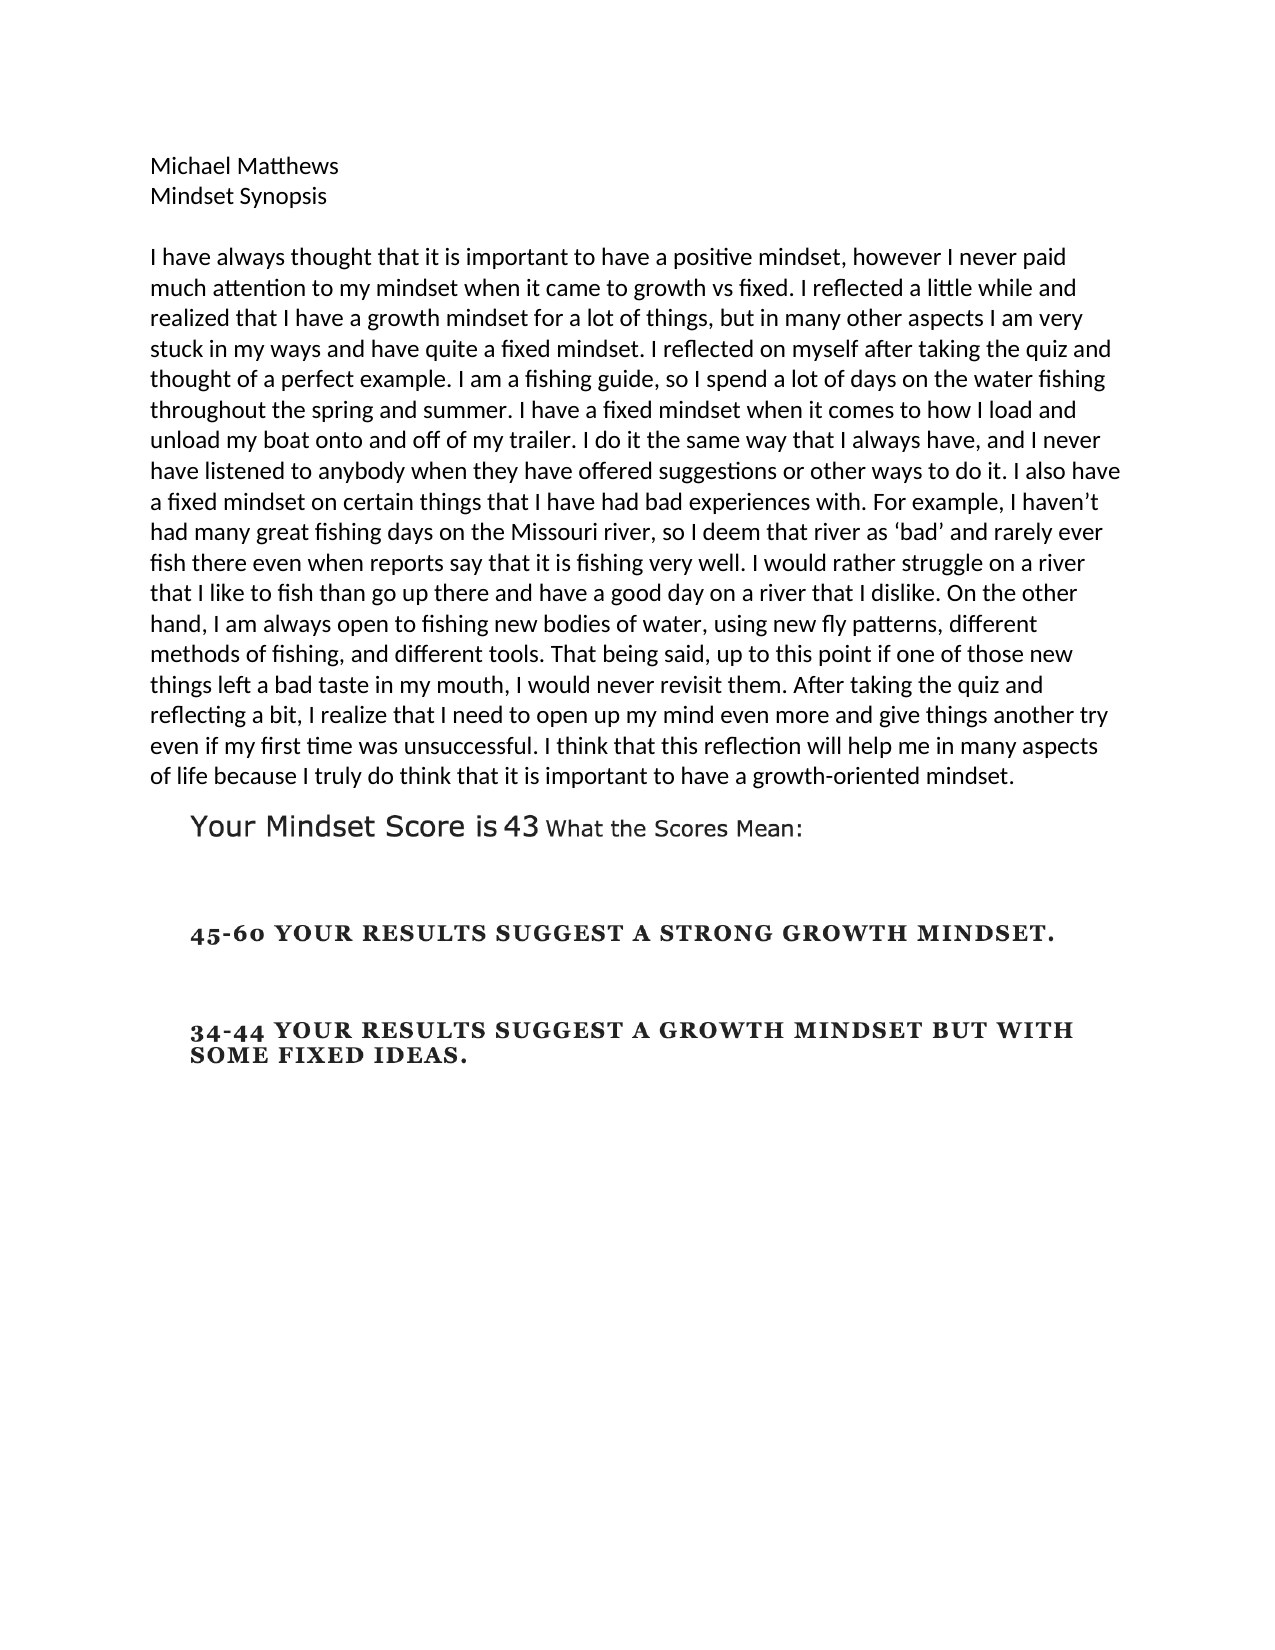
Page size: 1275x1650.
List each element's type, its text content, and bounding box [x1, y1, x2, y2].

text I have always thought that it is important to have a positive mindset, however I never paid much attention to my mindset when it came to growth vs fixed. I reflected a little while and realized that I have a growth mindset for a lot of things, but in many other aspects I am very stuck in my ways and have quite a fixed mindset. I reflected on myself after taking the quiz and thought of a perfect example. I am a fishing guide, so I spend a lot of days on the water fishing throughout the spring and summer. I have a fixed mindset when it comes to how I load and unload my boat onto and off of my trailer. I do it the same way that I always have, and I never have listened to anybody when they have offered suggestions or other ways to do it. I also have a fixed mindset on certain things that I have had bad experiences with. For example, I haven’t had many great fishing days on the Missouri river, so I deem that river as ‘bad’ and rarely ever fish there even when reports say that it is fishing very well. I would rather struggle on a river that I like to fish than go up there and have a good day on a river that I dislike. On the other hand, I am always open to fishing new bodies of water, using new fly patterns, different methods of fishing, and different tools. That being said, up to this point if one of those new things left a bad taste in my mouth, I would never revisit them. After taking the quiz and reflecting a bit, I realize that I need to open up my mind even more and give things another try even if my first time was unsuccessful. I think that this reflection will help me in many aspects of life because I truly do think that it is important to have a growth-oriented mindset. [150, 242, 1125, 791]
text Michael Matthews [150, 150, 1125, 181]
text Mindset Synopsis [150, 181, 1125, 211]
picture [150, 791, 1125, 1130]
